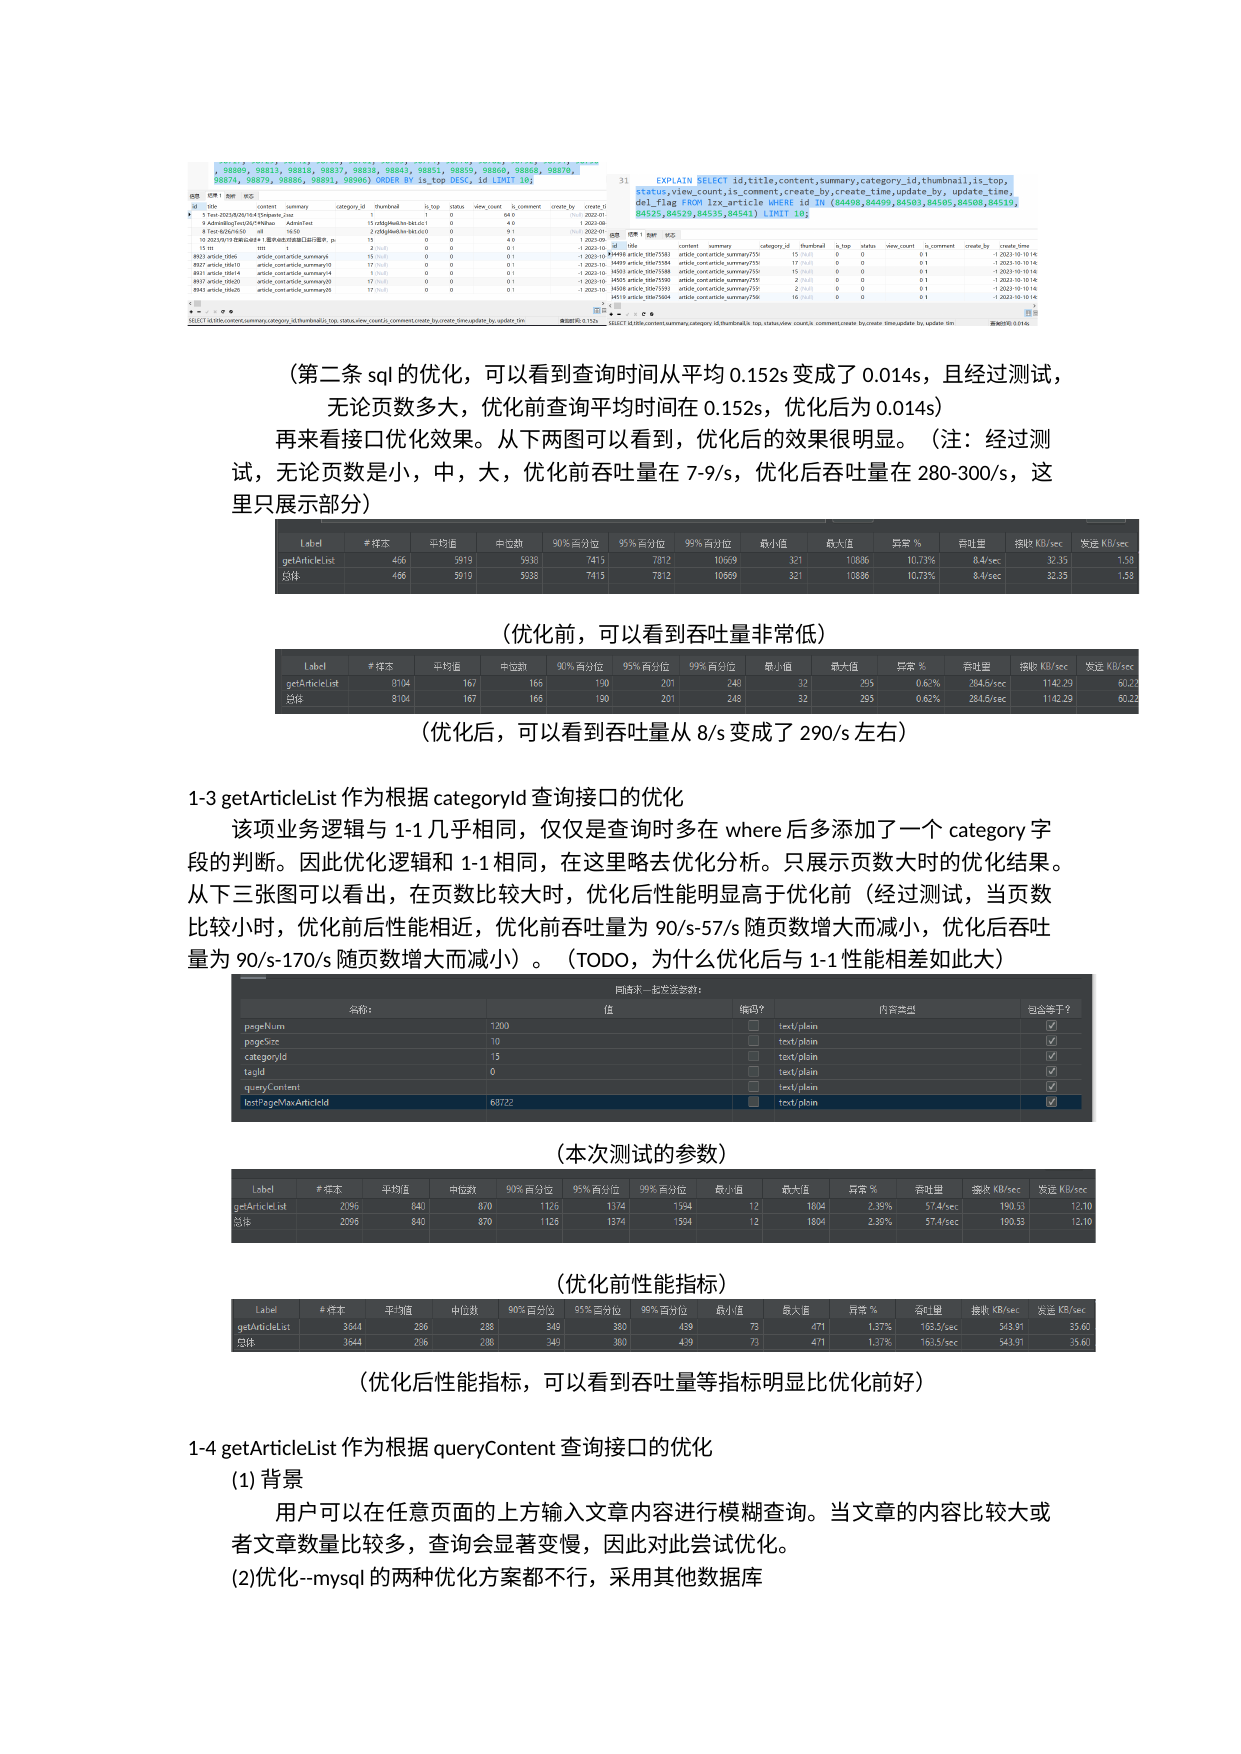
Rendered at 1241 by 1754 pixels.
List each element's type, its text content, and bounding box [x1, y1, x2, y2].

list （优化前性能指标） [187, 1267, 1053, 1299]
picture [231, 974, 1097, 1122]
picture [275, 649, 1139, 714]
list （第二条sql的优化，可以看到查询时间从平均0.152s变成了0.014s，且经过测试，无论页数多大，优化前查询平均时间在0.152s，优化后为0.014s） [231, 357, 1053, 422]
list (1) 背景 [187, 1462, 1053, 1494]
picture [275, 519, 1140, 594]
list (2)优化--mysql的两种优化方案都不行，采用其他数据库 [187, 1559, 1053, 1592]
list 1-3 getArticleList作为根据categoryId查询接口的优化 [187, 779, 1053, 812]
picture [187, 162, 1038, 326]
list （本次测试的参数） [187, 1137, 1053, 1169]
list 用户可以在任意页面的上方输入文章内容进行模糊查询。当文章的内容比较大或者文章数量比较多，查询会显著变慢，因此对此尝试优化。 [231, 1494, 1053, 1559]
list （优化后，可以看到吞吐量从8/s变成了290/s左右） [231, 714, 1053, 747]
list 1-4 getArticleList作为根据queryContent查询接口的优化 [187, 1429, 1053, 1462]
list （优化后性能指标，可以看到吞吐量等指标明显比优化前好） [187, 1364, 1053, 1397]
picture [231, 1169, 1096, 1243]
list 再来看接口优化效果。从下两图可以看到，优化后的效果很明显。（注：经过测试，无论页数是小，中，大，优化前吞吐量在7-9/s，优化后吞吐量在280-300/s，这里只展示部分） [231, 422, 1053, 519]
picture [231, 1299, 1096, 1352]
list （优化前，可以看到吞吐量非常低） [231, 617, 1053, 649]
list 该项业务逻辑与1-1几乎相同，仅仅是查询时多在where后多添加了一个category字段的判断。因此优化逻辑和1-1相同，在这里略去优化分析。只展示页数大时的优化结果。从下三张图可以看出，在页数比较大时，优化后性能明显高于优化前（经过测试，当页数比较小时，优化前后性能相近，优化前吞吐量为90/s-57/s随页数增大而减小，优化后吞吐量为90/s-170/s随页数增大而减小）。（TODO，为什么优化后与1-1性能相差如此大） [187, 812, 1053, 974]
